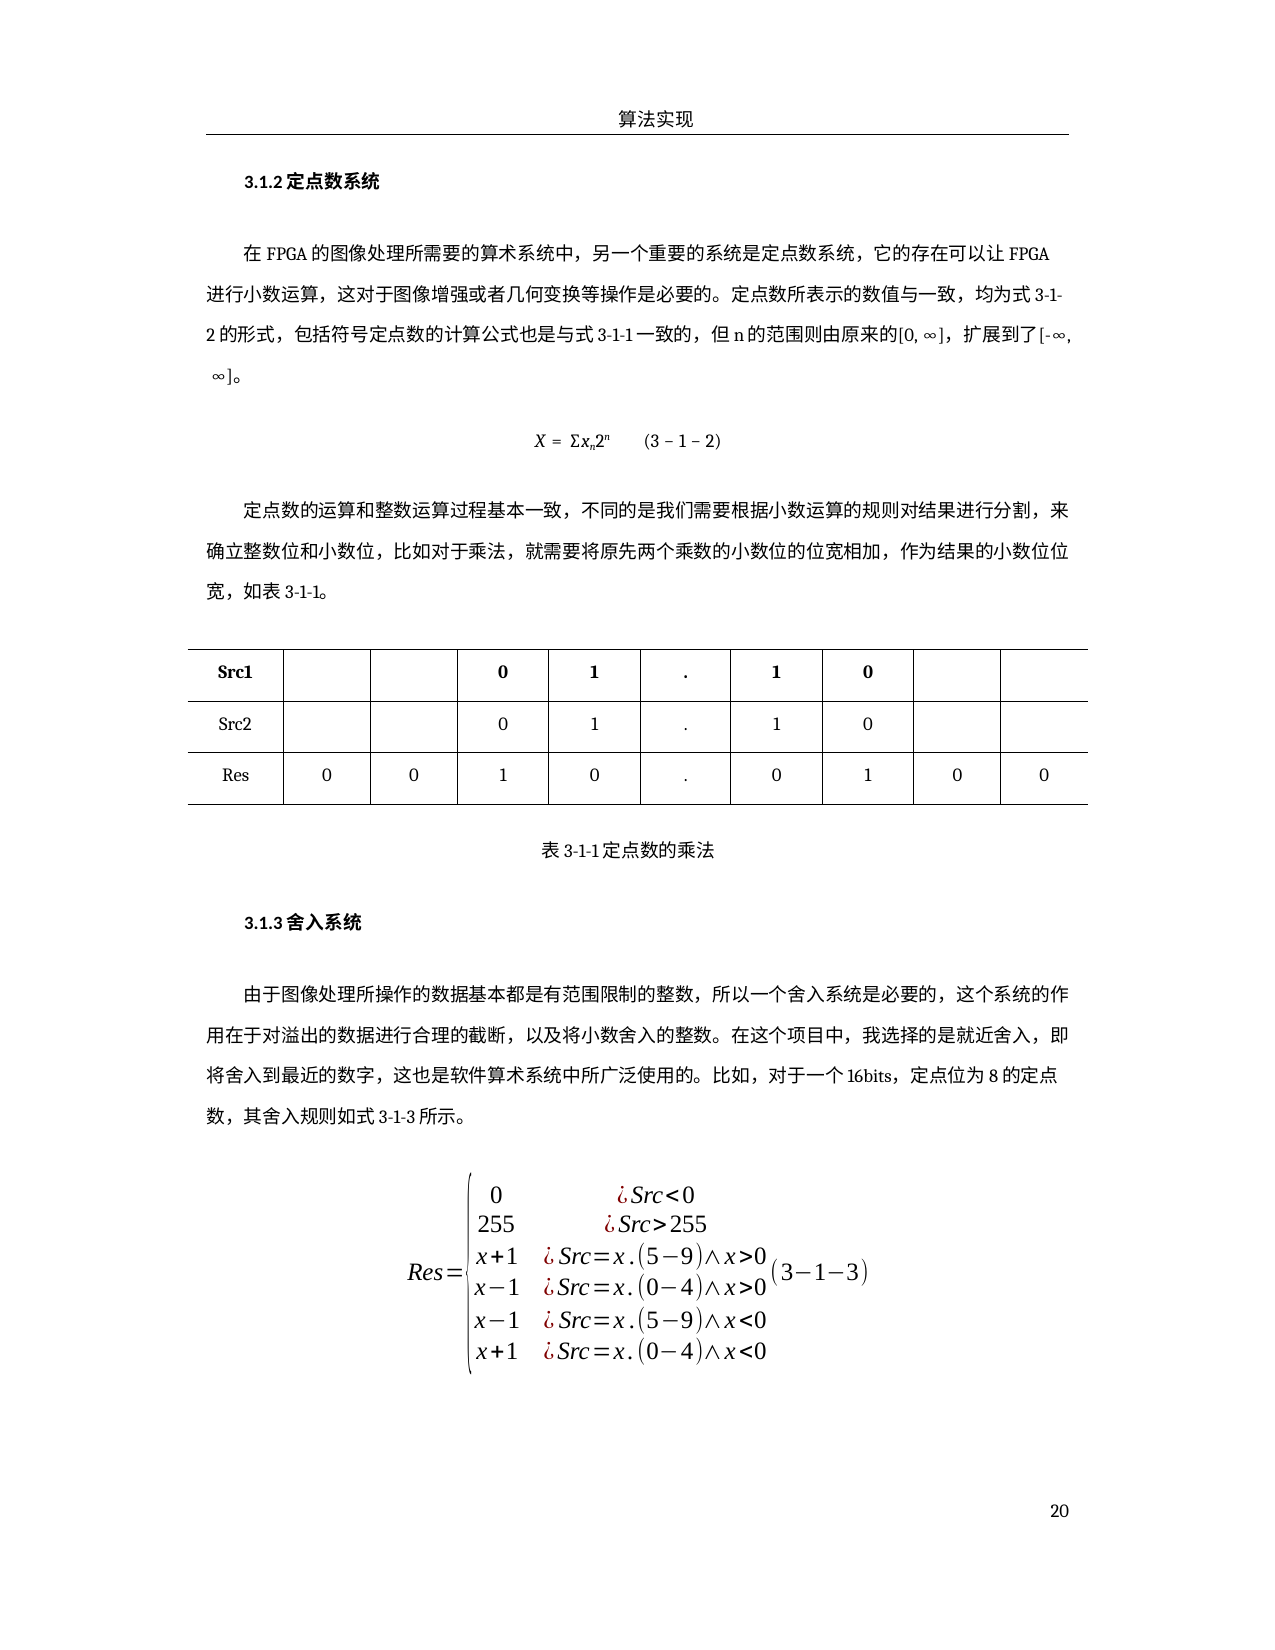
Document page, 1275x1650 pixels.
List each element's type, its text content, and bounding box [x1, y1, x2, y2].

text 在FPGA的图像处理所需要的算术系统中，另一个重要的系统是定点数系统，它的存在可以让FPGA进行小数运算，这对于图像增强或者几何变换等操作是必要的。定点数所表示的数值与一致，均为式3-1-2的形式，包括符号定点数的计算公式也是与式3-1-1一致的，但n的范围则由原来的[0, ∞]，扩展到了[-∞, ∞]。 [206, 239, 1069, 420]
table_cell [371, 702, 457, 752]
table_cell 0 [458, 702, 548, 752]
subtitle 3.1.3 舍入系统 [206, 908, 1069, 935]
table_cell 1 [549, 702, 640, 752]
table_header [371, 650, 457, 701]
table_cell 1 [823, 753, 913, 803]
table_header [1001, 650, 1087, 701]
table_header 0 [823, 650, 913, 701]
table_header 1 [731, 650, 822, 701]
table_cell 0 [823, 702, 913, 752]
table_cell . [641, 702, 730, 752]
table_cell . [641, 753, 730, 803]
text 由于图像处理所操作的数据基本都是有范围限制的整数，所以一个舍入系统是必要的，这个系统的作用在于对溢出的数据进行合理的截断，以及将小数舍入的整数。在这个项目中，我选择的是就近舍入，即将舍入到最近的数字，这也是软件算术系统中所广泛使用的。比如，对于一个16bits，定点位为8的定点数，其舍入规则如式3-1-3所示。 [206, 980, 1069, 1161]
table_header 0 [458, 650, 548, 701]
table_cell 0 [371, 753, 457, 803]
subtitle 3.1.2 定点数系统 [206, 167, 1069, 194]
table_cell Res [188, 753, 283, 803]
table_cell 0 [731, 753, 822, 803]
table_header 1 [549, 650, 640, 701]
table_cell Src2 [188, 702, 283, 752]
table_cell [1001, 702, 1087, 752]
table_cell [284, 702, 370, 752]
table_cell 0 [914, 753, 1000, 803]
table_cell 0 [549, 753, 640, 803]
text X = ∑xn2n (3 − 1 − 2) [187, 431, 1069, 453]
text 表3-1-1 定点数的乘法 [187, 836, 1069, 863]
table_cell 0 [284, 753, 370, 803]
table_cell 0 [1001, 753, 1087, 803]
text 定点数的运算和整数运算过程基本一致，不同的是我们需要根据小数运算的规则对结果进行分割，来确立整数位和小数位，比如对于乘法，就需要将原先两个乘数的小数位的位宽相加，作为结果的小数位位宽，如表3-1-1。 [206, 496, 1069, 604]
table_header [914, 650, 1000, 701]
table_header [284, 650, 370, 701]
table_cell [914, 702, 1000, 752]
table_header Src1 [188, 650, 283, 701]
table_cell 1 [731, 702, 822, 752]
table_cell 1 [458, 753, 548, 803]
table_header . [641, 650, 730, 701]
